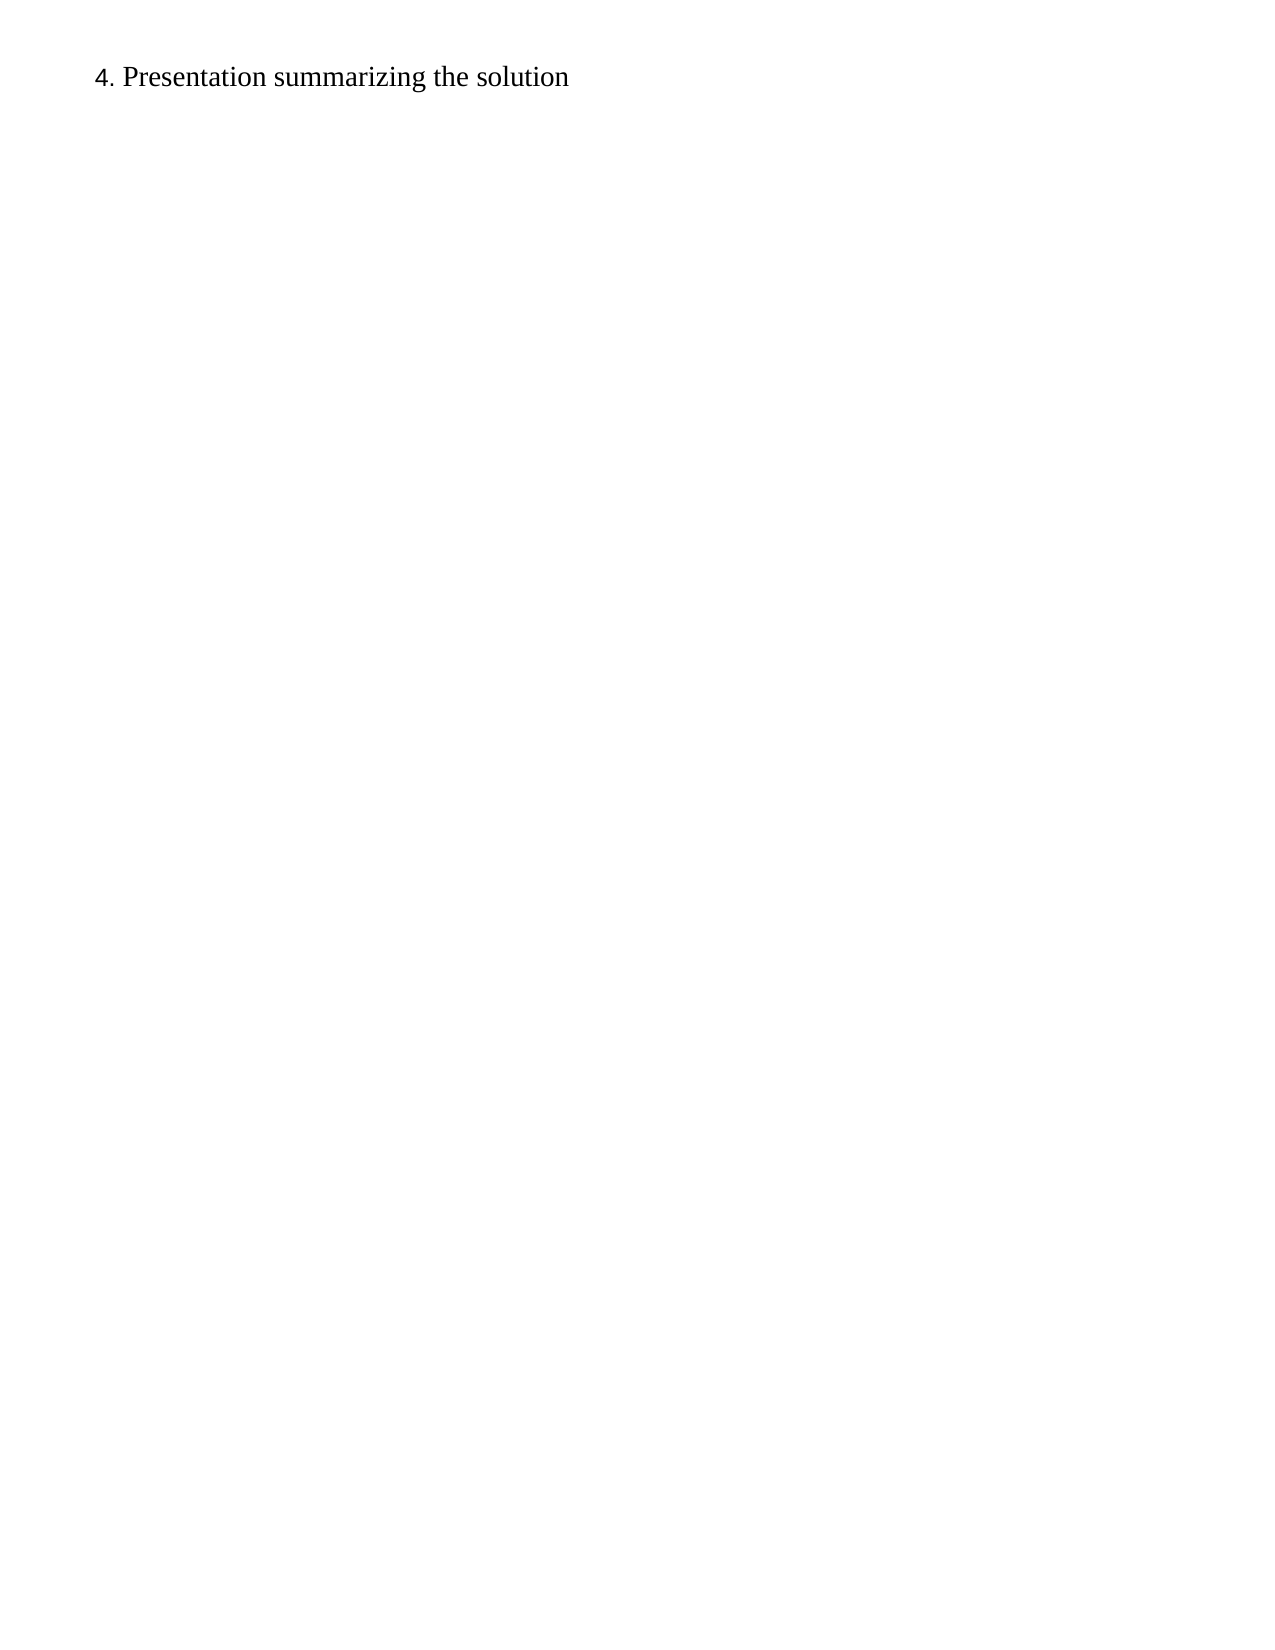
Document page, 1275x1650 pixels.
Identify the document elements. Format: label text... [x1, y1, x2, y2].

list Presentation summarizing the solution [94, 59, 1186, 93]
